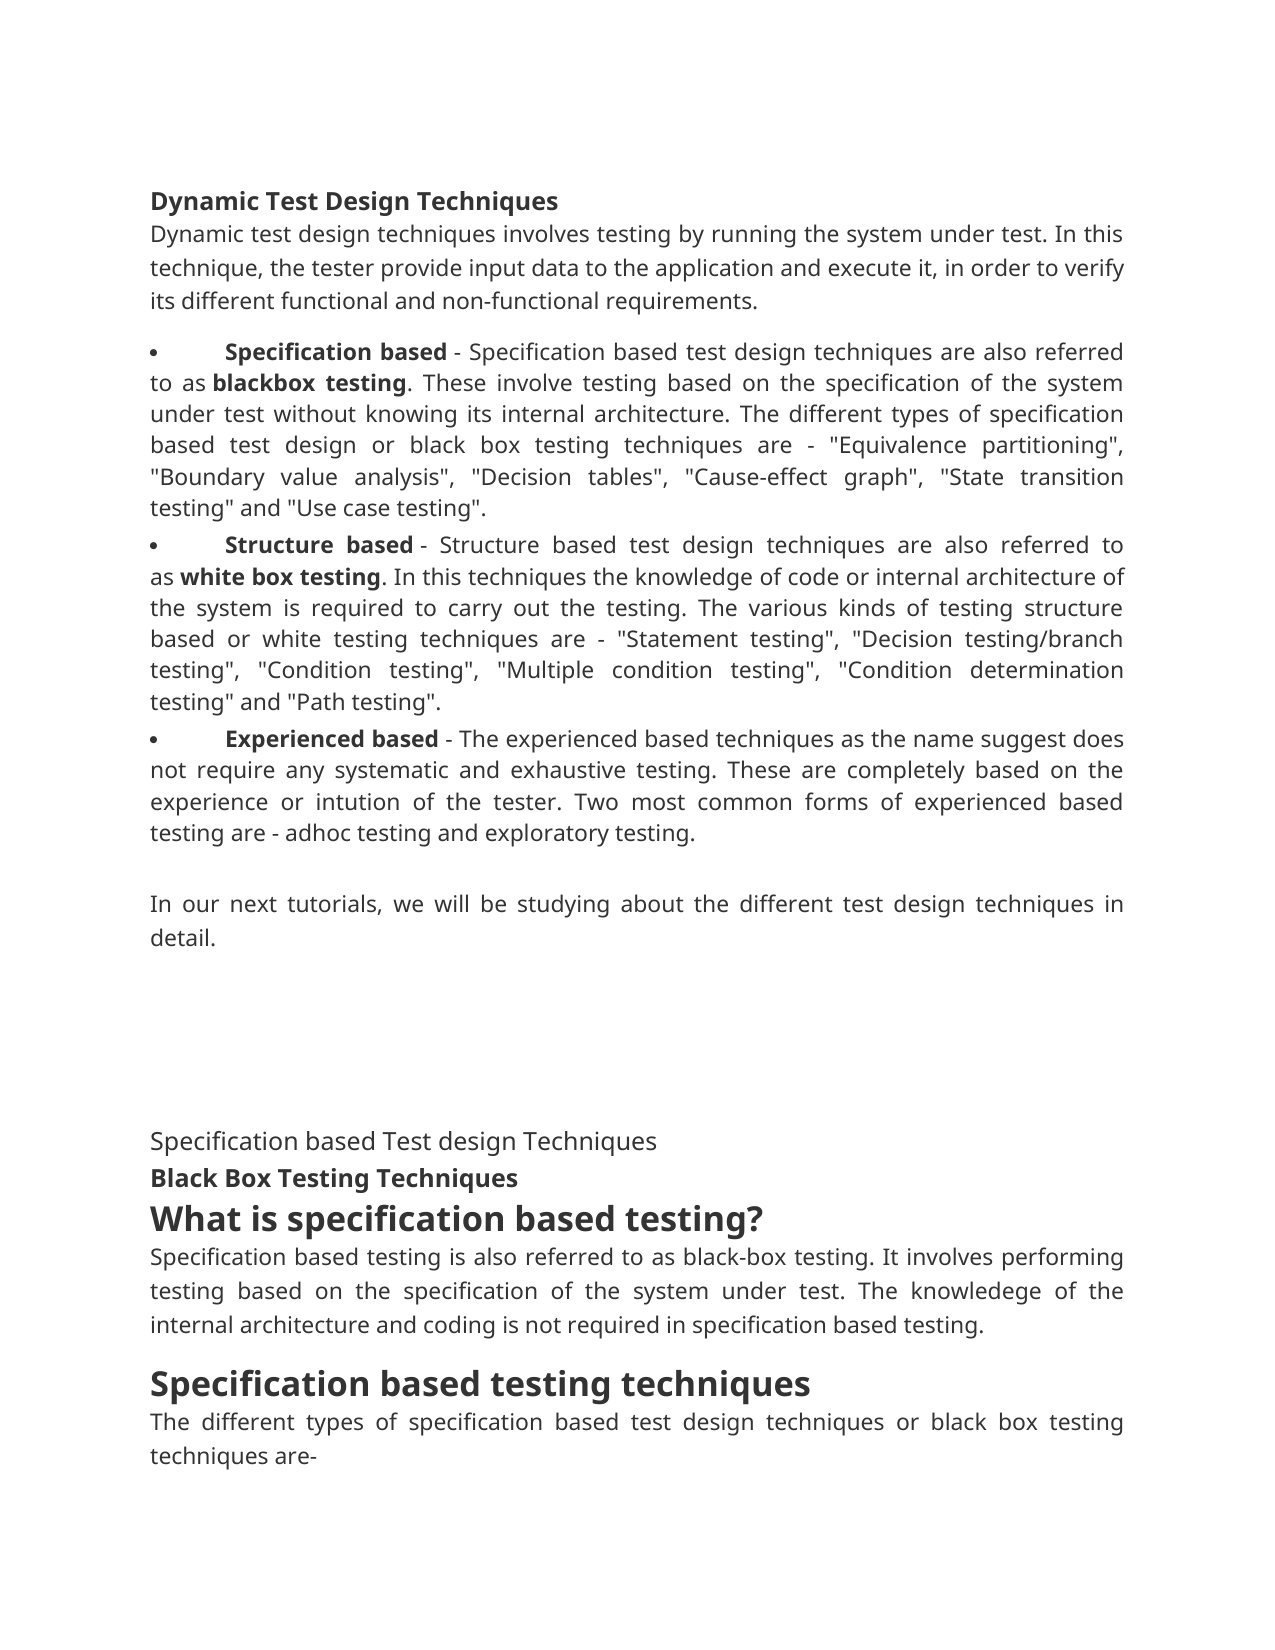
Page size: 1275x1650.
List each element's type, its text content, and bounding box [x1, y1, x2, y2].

subtitle Specification based Test design Techniques [150, 1124, 1125, 1158]
text Dynamic test design techniques involves testing by running the system under test. In this technique, the tester provide input data to the application and execute it, in order to verify its different functional and non-functional requirements. [150, 218, 1125, 317]
subtitle Specification based testing techniques [150, 1359, 1125, 1406]
list Experienced based - The experienced based techniques as the name suggest does not require any systematic and exhaustive testing. These are completely based on the experience or intution of the tester. Two most common forms of experienced based testing are - adhoc testing and exploratory testing. [150, 723, 1125, 848]
subtitle Black Box Testing Techniques [150, 1160, 1125, 1194]
text The different types of specification based test design techniques or black box testing techniques are- [150, 1406, 1125, 1471]
list Specification based - Specification based test design techniques are also referred to as blackbox testing. These involve testing based on the specification of the system under test without knowing its internal architecture. The different types of specification based test design or black box testing techniques are - "Equivalence partitioning", "Boundary value analysis", "Decision tables", "Cause-effect graph", "State transition testing" and "Use case testing". [150, 336, 1125, 523]
subtitle What is specification based testing? [150, 1194, 1125, 1241]
list Structure based - Structure based test design techniques are also referred to as white box testing. In this techniques the knowledge of code or internal architecture of the system is required to carry out the testing. The various kinds of testing structure based or white testing techniques are - "Statement testing", "Decision testing/branch testing", "Condition testing", "Multiple condition testing", "Condition determination testing" and "Path testing". [150, 529, 1125, 717]
text In our next tutorials, we will be studying about the different test design techniques in detail. [150, 888, 1125, 953]
subtitle Dynamic Test Design Techniques [150, 184, 1125, 218]
text Specification based testing is also referred to as black-box testing. It involves performing testing based on the specification of the system under test. The knowledege of the internal architecture and coding is not required in specification based testing. [150, 1241, 1125, 1340]
